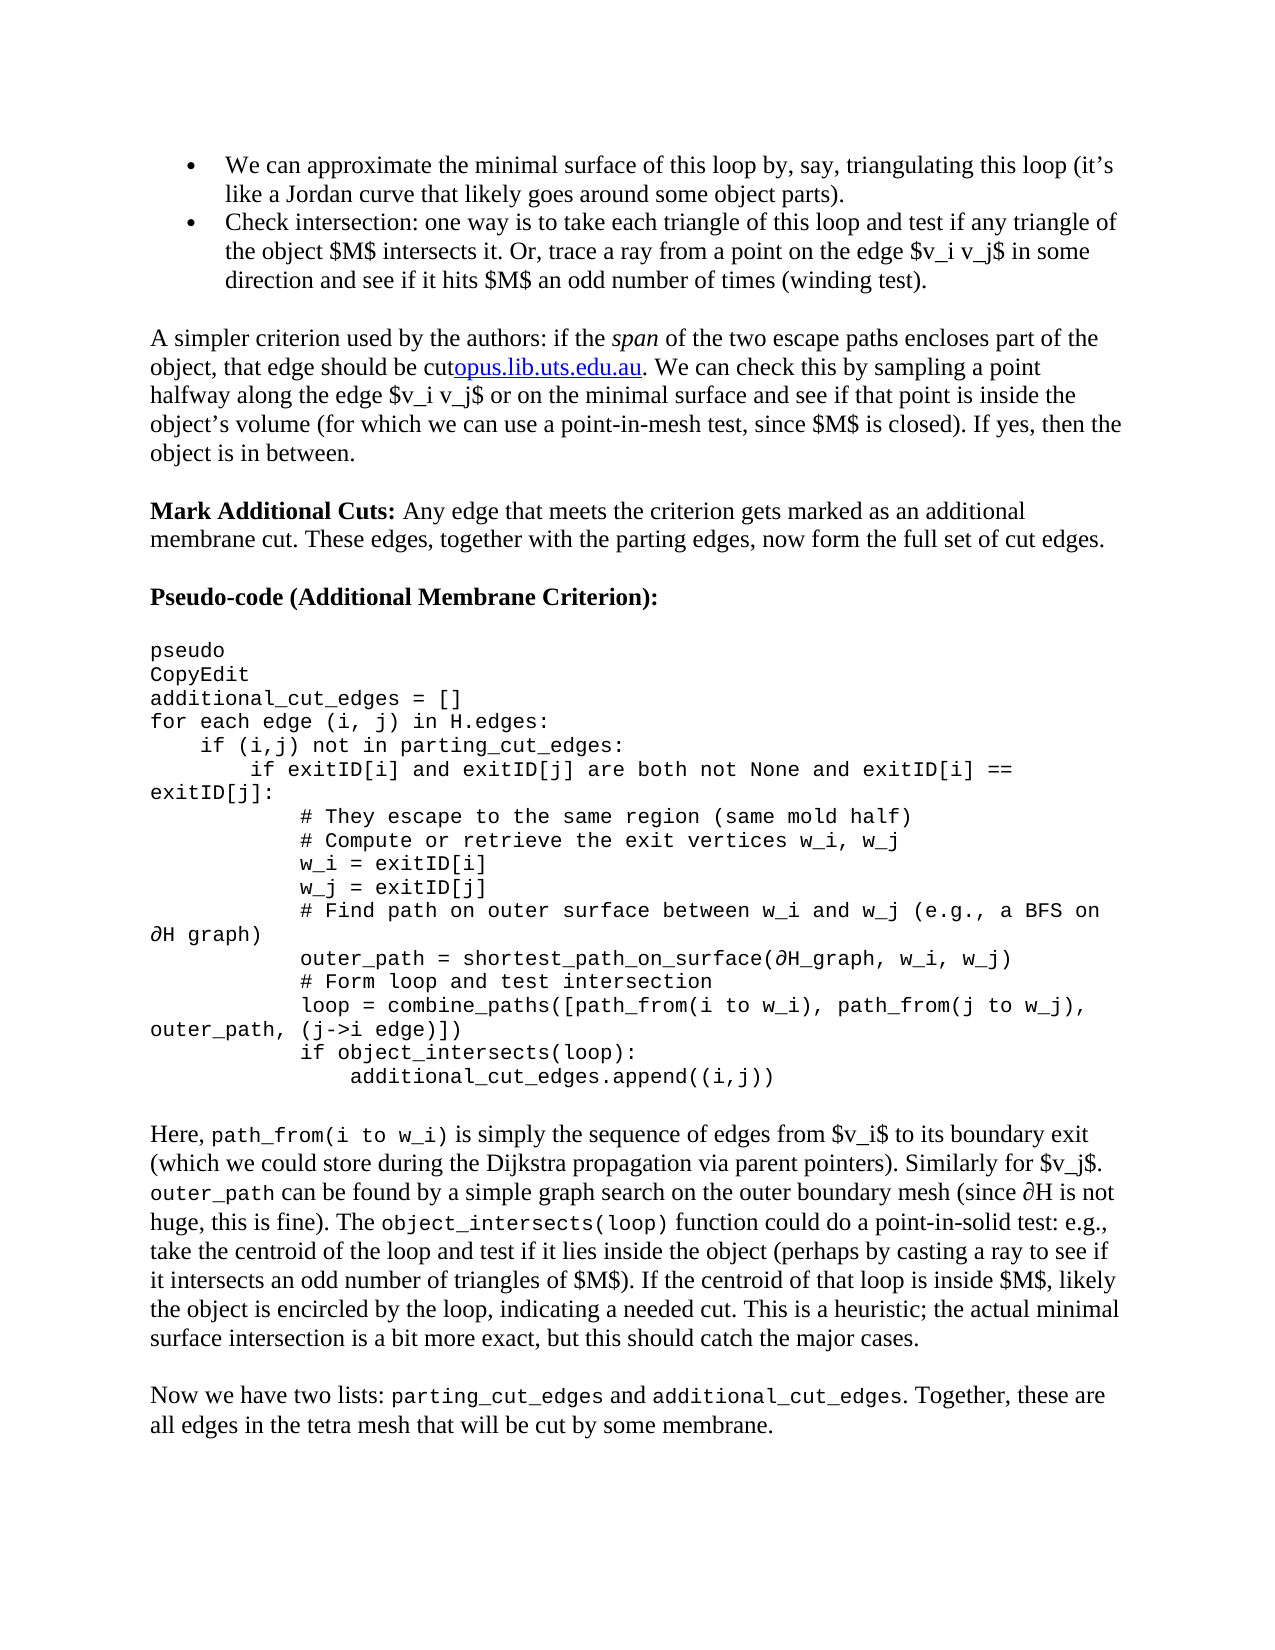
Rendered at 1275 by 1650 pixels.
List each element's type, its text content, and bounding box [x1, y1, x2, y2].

text additional_cut_edges.append((i,j)) [150, 1066, 1125, 1090]
text pseudo [150, 640, 1125, 664]
text Now we have two lists: parting_cut_edges and additional_cut_edges. Together, these are all edges in the tetra mesh that will be cut by some membrane. [150, 1381, 1125, 1439]
text Pseudo-code (Additional Membrane Criterion): [150, 582, 1125, 611]
text w_i = exitID[i] [150, 853, 1125, 877]
text # Find path on outer surface between w_i and w_j (e.g., a BFS on ∂H graph) [150, 901, 1125, 948]
text outer_path = shortest_path_on_surface(∂H_graph, w_i, w_j) [150, 948, 1125, 971]
text # Compute or retrieve the exit vertices w_i, w_j [150, 829, 1125, 853]
text # Form loop and test intersection [150, 971, 1125, 995]
text if (i,j) not in parting_cut_edges: [150, 735, 1125, 759]
text loop = combine_paths([path_from(i to w_i), path_from(j to w_j), outer_path, (j->i edge)]) [150, 995, 1125, 1042]
text for each edge (i, j) in H.edges: [150, 711, 1125, 735]
text # They escape to the same region (same mold half) [150, 806, 1125, 829]
text Mark Additional Cuts: Any edge that meets the criterion gets marked as an additional membrane cut. These edges, together with the parting edges, now form the full set of cut edges. [150, 496, 1125, 553]
text if object_intersects(loop): [150, 1042, 1125, 1066]
text if exitID[i] and exitID[j] are both not None and exitID[i] == exitID[j]: [150, 759, 1125, 806]
list Check intersection: one way is to take each triangle of this loop and test if any triangle of the object $M$ intersects it. Or, trace a ray from a point on the edge $v_i v_j$ in some direction and see if it hits $M$ an odd number of times (winding test). [187, 207, 1125, 294]
text CopyEdit [150, 664, 1125, 688]
text Here, path_from(i to w_i) is simply the sequence of edges from $v_i$ to its boundary exit (which we could store during the Dijkstra propagation via parent pointers). Similarly for $v_j$. outer_path can be found by a simple graph search on the outer boundary mesh (since ∂H is not huge, this is fine). The object_intersects(loop) function could do a point-in-solid test: e.g., take the centroid of the loop and test if it lies inside the object (perhaps by casting a ray to see if it intersects an odd number of triangles of $M$). If the centroid of that loop is inside $M$, likely the object is encircled by the loop, indicating a needed cut. This is a heuristic; the actual minimal surface intersection is a bit more exact, but this should catch the major cases. [150, 1119, 1125, 1351]
text w_j = exitID[j] [150, 877, 1125, 901]
text additional_cut_edges = [] [150, 688, 1125, 711]
list We can approximate the minimal surface of this loop by, say, triangulating this loop (it’s like a Jordan curve that likely goes around some object parts). [187, 150, 1125, 207]
